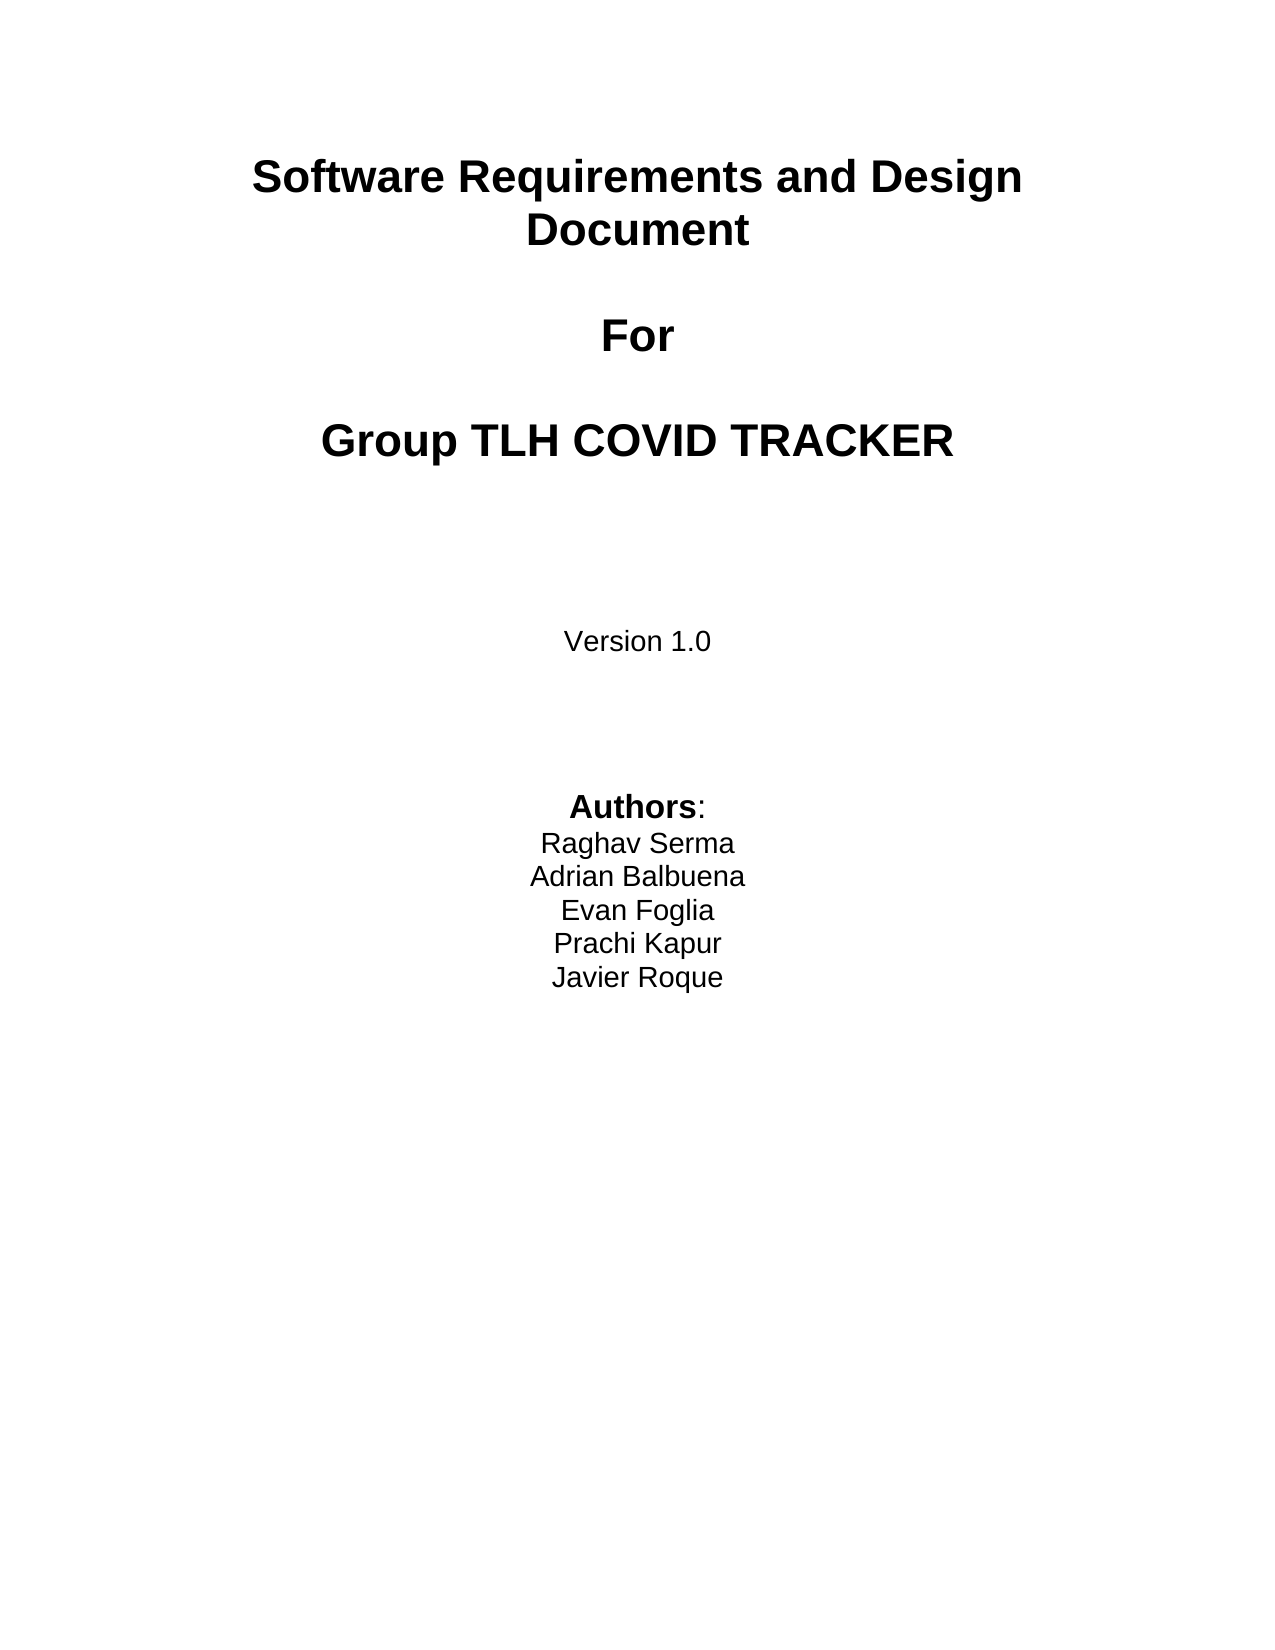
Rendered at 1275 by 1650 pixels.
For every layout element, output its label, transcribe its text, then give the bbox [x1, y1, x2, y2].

text Adrian Balbuena [187, 859, 1087, 893]
text Version 1.0 [187, 624, 1087, 658]
text Raghav Serma [187, 826, 1087, 859]
text Prachi Kapur [187, 926, 1087, 960]
text Group TLH COVID TRACKER [187, 413, 1087, 466]
text Authors: [187, 787, 1087, 826]
text Evan Foglia [187, 893, 1087, 926]
text Software Requirements and Design Document [187, 150, 1087, 255]
text For [187, 308, 1087, 361]
text Javier Roque [187, 960, 1087, 993]
